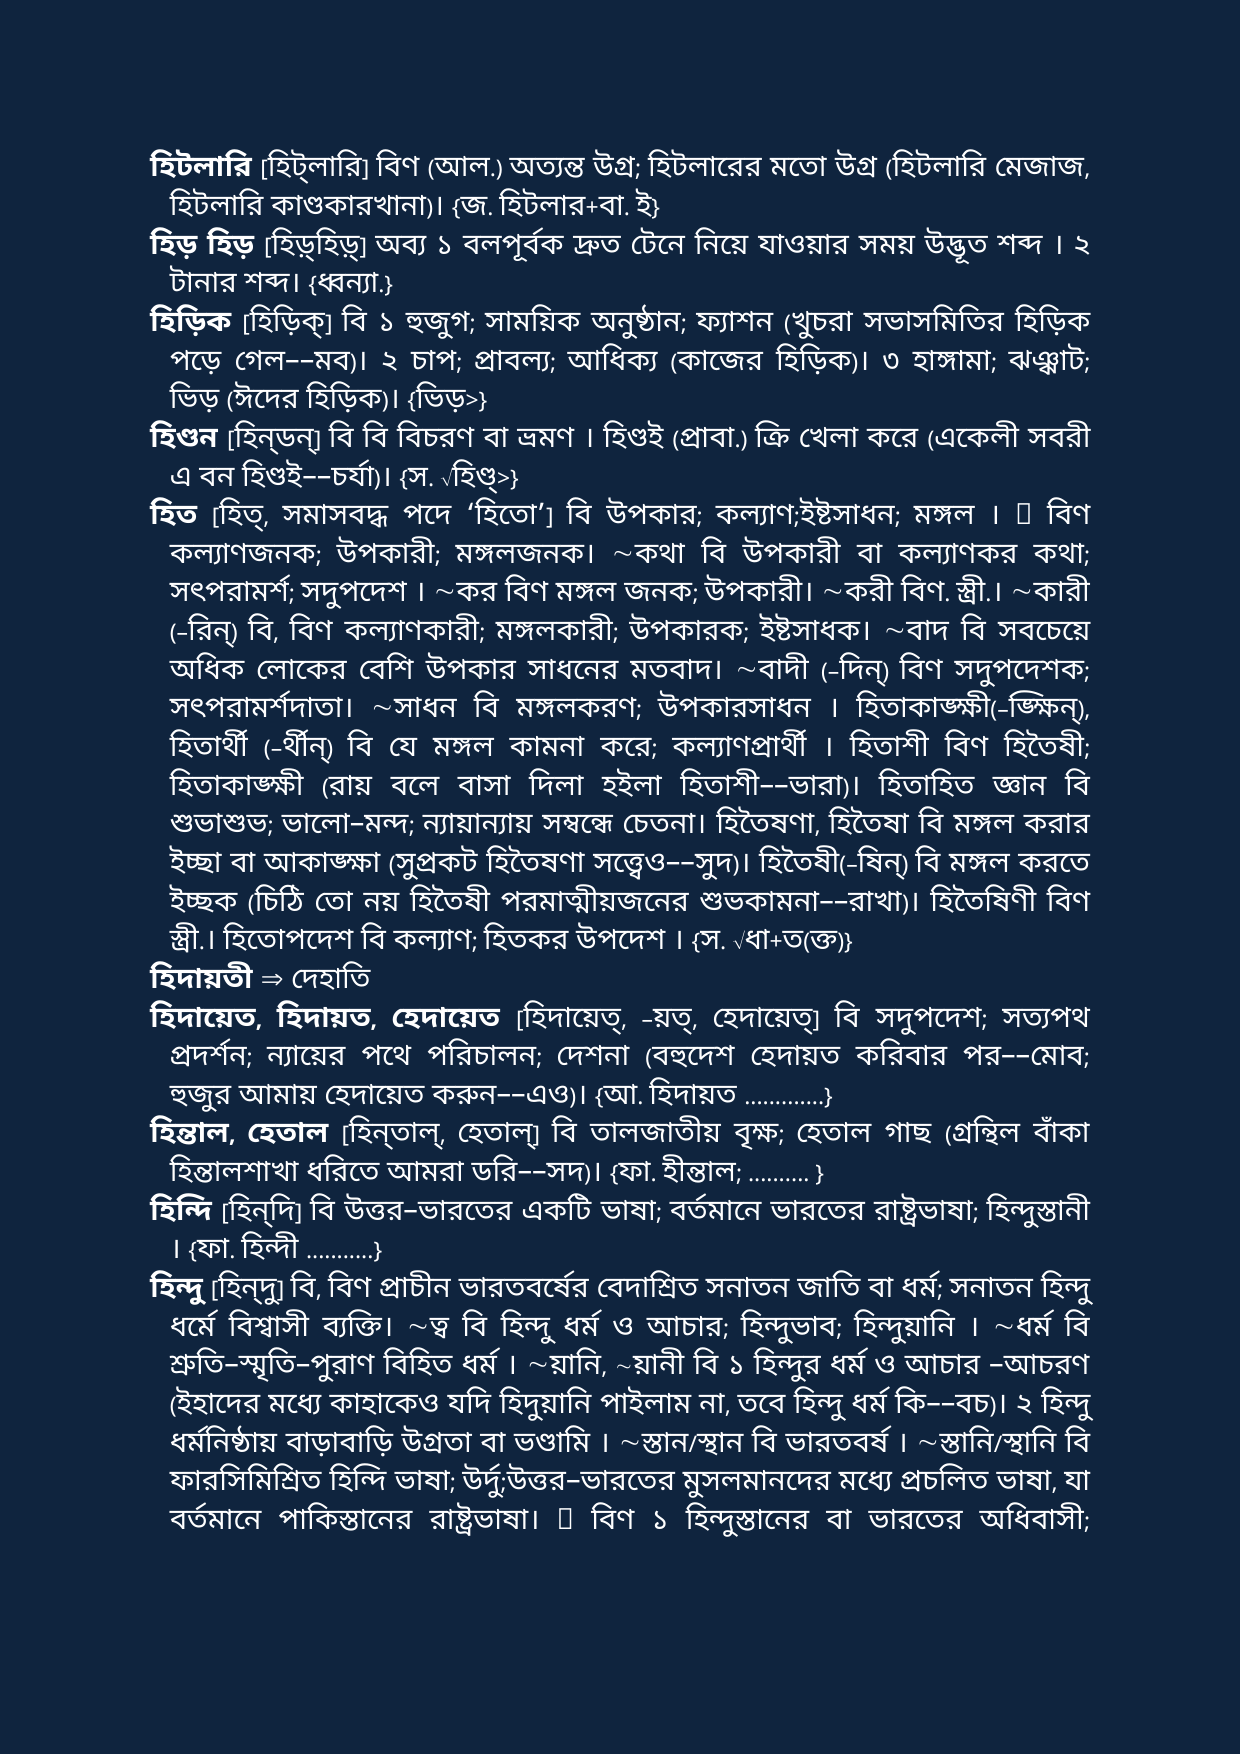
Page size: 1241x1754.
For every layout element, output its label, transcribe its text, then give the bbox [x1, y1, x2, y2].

text হিদায়তী দেহাতি [150, 962, 1090, 1000]
text হিটলারি [হিট্‌লারি] বিণ (আল.) অত্যন্ত উগ্র; হিটলারের মতো উগ্র (হিটলারি মেজাজ, হিটলারি কাণ্ডকারখানা)। {জ. হিটলার+বা. ই} [150, 150, 1090, 227]
text হিন্তাল, হেতাল [হিন্‌তাল্‌, হেতাল্‌] বি তালজাতীয় বৃক্ষ; হেতাল গাছ (গ্রন্থিল বাঁকা হিন্তালশাখা ধরিতে আমরা ডরি––সদ)। {ফা. হীন্তাল; .......... } [150, 1116, 1090, 1193]
text হিণ্ডন [হিন্‌ডন্‌] বি বি বিচরণ বা ভ্রমণ । হিণ্ডই (প্রাবা.) ক্রি খেলা করে (একেলী সবরী এ বন হিণ্ডই––চর্যা)। {স. হিণ্ড্‌>} [150, 421, 1090, 498]
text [150, 1271, 1090, 1541]
text হিত [হিত্‌, সমাসবদ্ধ পদে ‘হিতো’] বি উপকার; কল্যাণ;ইষ্টসাধন; মঙ্গল । বিণ কল্যাণজনক; উপকারী; মঙ্গলজনক। কথা বি উপকারী বা কল্যাণকর কথা; সৎপরামর্শ; সদুপদেশ । কর বিণ মঙ্গল জনক; উপকারী। করী বিণ. স্ত্রী.। কারী (–রিন্‌) বি, বিণ কল্যাণকারী; মঙ্গলকারী; উপকারক; ইষ্টসাধক। বাদ বি সবচেয়ে অধিক লোকের বেশি উপকার সাধনের মতবাদ। বাদী (–দিন্‌) বিণ সদুপদেশক; সৎপরামর্শদাতা। সাধন বি মঙ্গলকরণ; উপকারসাধন । হিতাকাঙ্ক্ষী(–ঙ্ক্ষিন্‌), হিতার্থী (–র্থীন্‌) বি যে মঙ্গল কামনা করে; কল্যাণপ্রার্থী । হিতাশী বিণ হিতৈষী; হিতাকাঙ্ক্ষী (রায় বলে বাসা দিলা হইলা হিতাশী––ভারা)। হিতাহিত জ্ঞান বি শুভাশুভ; ভালো–মন্দ; ন্যায়ান্যায় সম্বন্ধে চেতনা। হিতৈষণা, হিতৈষা বি মঙ্গল করার ইচ্ছা বা আকাঙ্ক্ষা (সুপ্রকট হিতৈষণা সত্ত্বেও––সুদ)। হিতৈষী(–ষিন্‌) বি মঙ্গল করতে ইচ্ছক (চিঠি তো নয় হিতৈষী পরমাত্মীয়জনের শুভকামনা––রাখা)। হিতৈষিণী বিণ স্ত্রী.। হিতোপদেশ বি কল্যাণ; হিতকর উপদেশ । {স. ধা+ত(ক্ত)} [150, 498, 1090, 962]
text হিড়িক [হিড়িক্‌] বি ১ হুজুগ; সাময়িক অনুষ্ঠান; ফ্যাশন (খুচরা সভাসমিতির হিড়িক পড়ে গেল––মব)। ২ চাপ; প্রাবল্য; আধিক্য (কাজের হিড়িক)। ৩ হাঙ্গামা; ঝঞ্ঝাট; ভিড় (ঈদের হিড়িক)। {ভিড়>} [150, 304, 1090, 421]
text হিড় হিড় [হিড়্‌হিড়্‌] অব্য ১ বলপূর্বক দ্রুত টেনে নিয়ে যাওয়ার সময় উদ্ভূত শব্দ । ২ টানার শব্দ। {ধ্বন্যা.} [150, 227, 1090, 304]
text হিন্দি [হিন্‌দি] বি উত্তর–ভারতের একটি ভাষা; বর্তমানে ভারতের রাষ্ট্রভাষা; হিন্দুস্তানী । {ফা. হিন্দী ...........} [150, 1193, 1090, 1271]
text হিদায়েত, হিদায়ত, হেদায়েত [হিদায়েত্‌, –য়ত্‌, হেদায়েত্‌] বি সদুপদেশ; সত্যপথ প্রদর্শন; ন্যায়ের পথে পরিচালন; দেশনা (বহুদেশ হেদায়ত করিবার পর––মোব; হুজুর আমায় হেদায়েত করুন––এও)। {আ. হিদায়ত .............} [150, 1000, 1090, 1116]
